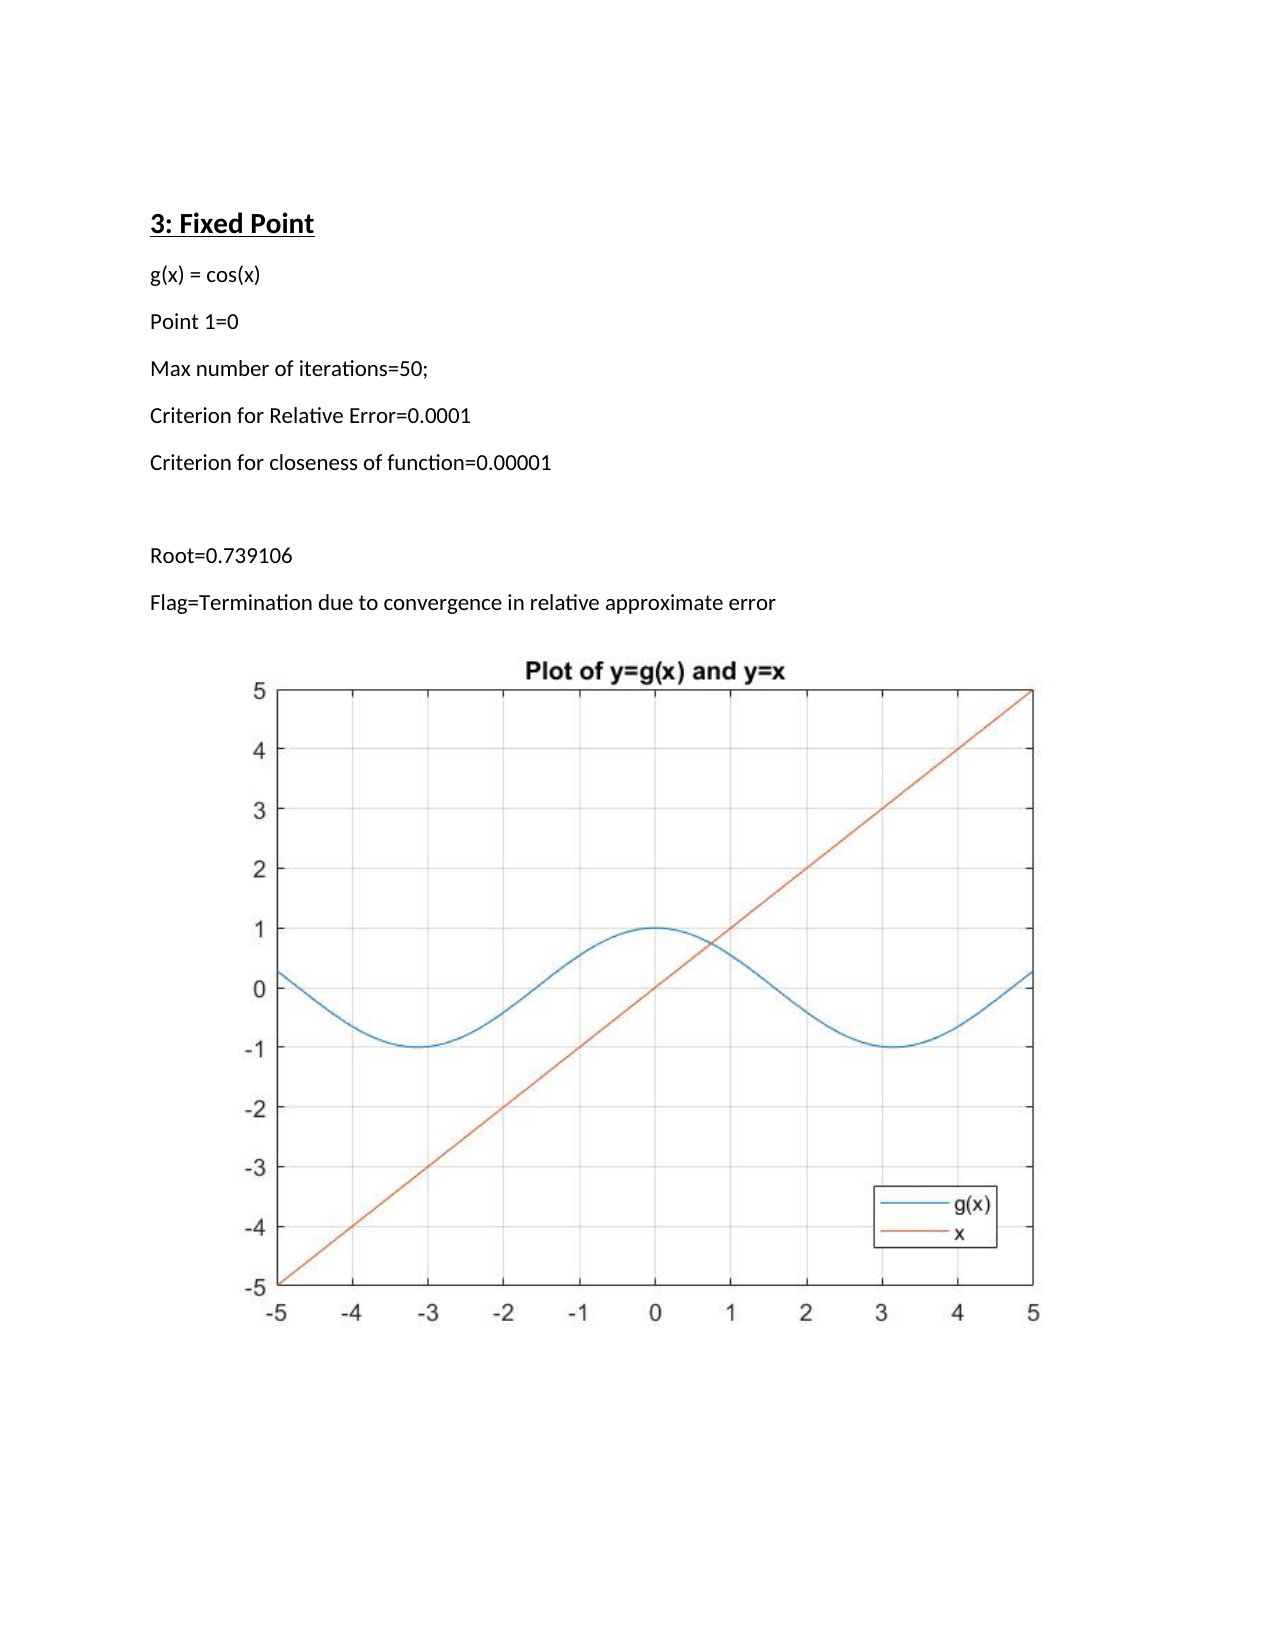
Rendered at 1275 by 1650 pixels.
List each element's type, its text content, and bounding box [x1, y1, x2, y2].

text Criterion for closeness of function=0.00001 [150, 448, 1125, 476]
text g(x) = cos(x) [150, 260, 1125, 288]
text Point 1=0 [150, 307, 1125, 335]
text Root=0.739106 [150, 541, 1125, 569]
text Flag=Termination due to convergence in relative approximate error [150, 588, 1125, 616]
text 3: Fixed Point [150, 205, 1125, 241]
text Criterion for Relative Error=0.0001 [150, 401, 1125, 429]
text Max number of iterations=50; [150, 354, 1125, 382]
picture [150, 635, 1125, 1367]
